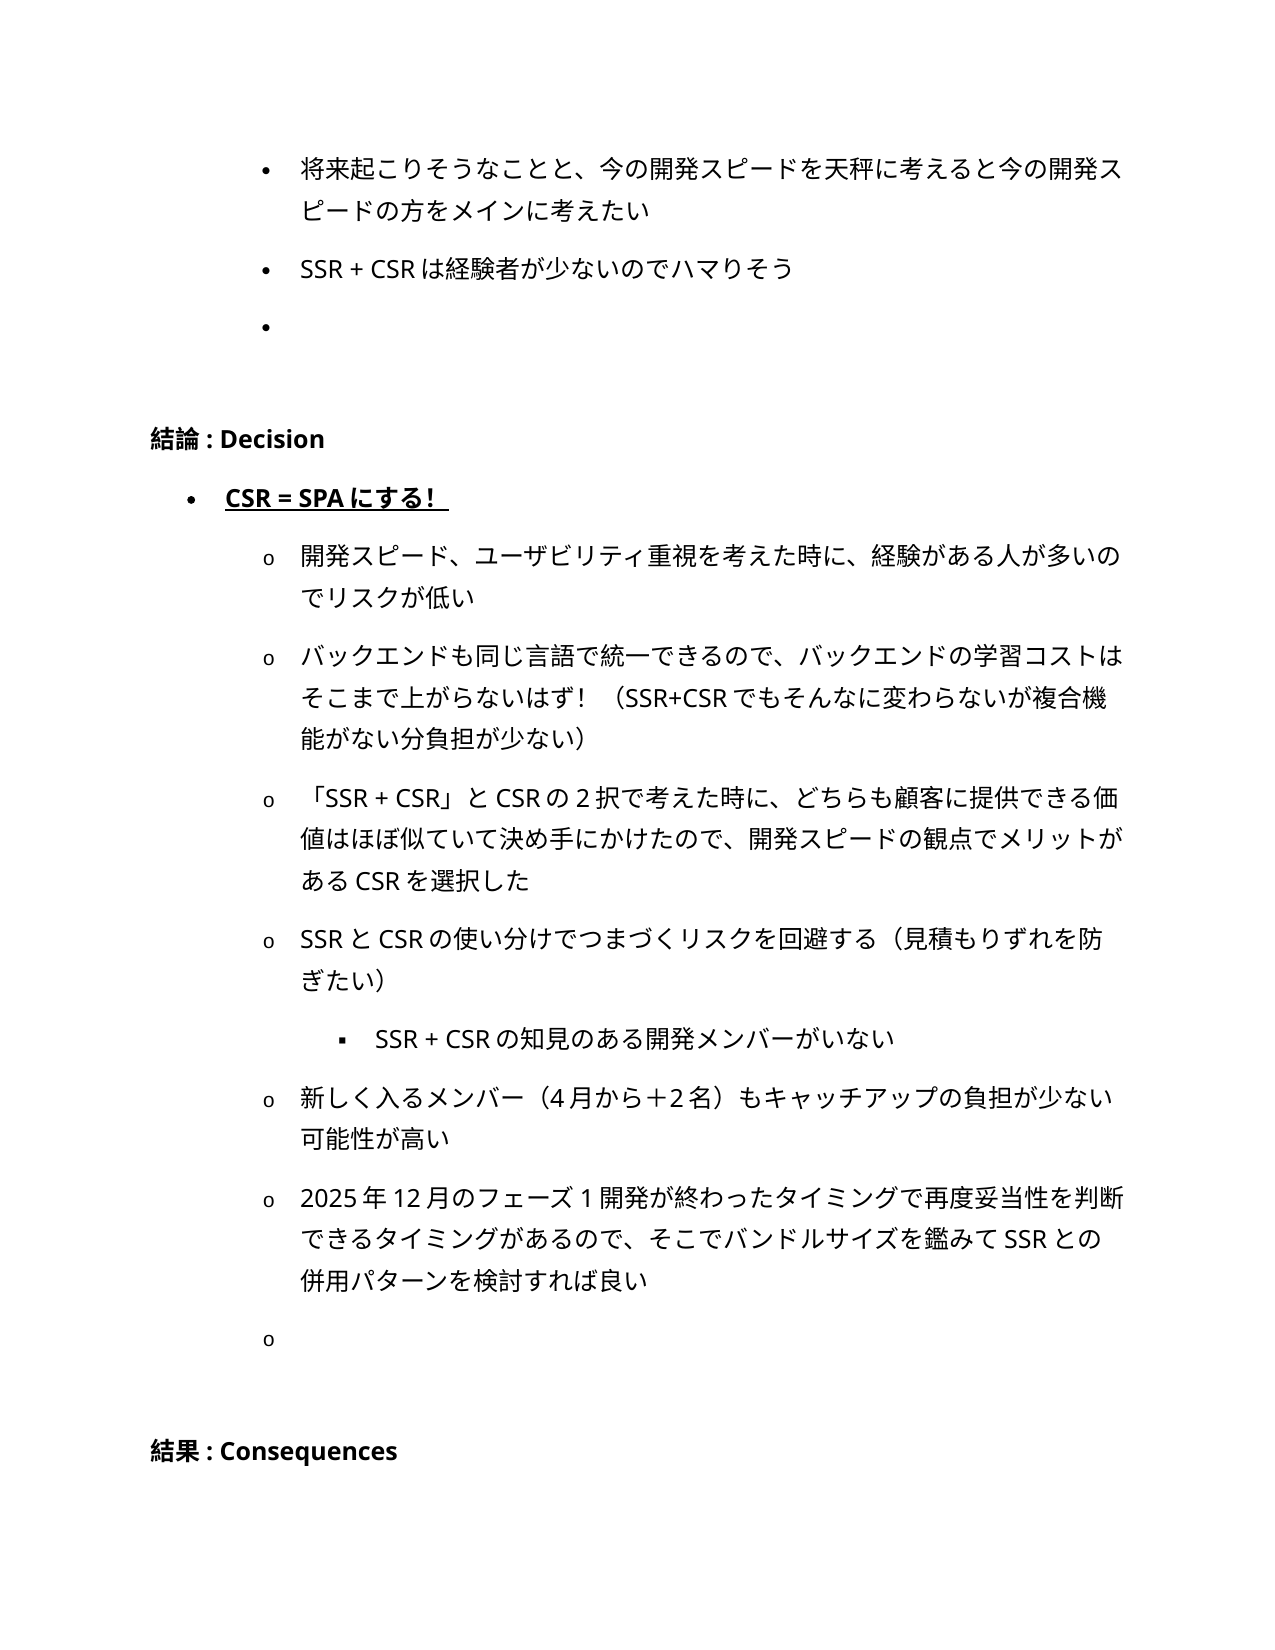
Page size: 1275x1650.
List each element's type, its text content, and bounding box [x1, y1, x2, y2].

text 結果 : Consequences [150, 1432, 1125, 1468]
list SSR + CSRの知見のある開発メンバーがいない [337, 1020, 1125, 1056]
list 開発スピード、ユーザビリティ重視を考えた時に、経験がある人が多いのでリスクが低い [262, 537, 1125, 614]
list 新しく入るメンバー（4月から＋2名）もキャッチアップの負担が少ない可能性が高い [262, 1078, 1125, 1156]
list SSR + CSRは経験者が少ないのでハマりそう [262, 250, 1125, 286]
list CSR = SPAにする！ [187, 478, 1125, 514]
list 将来起こりそうなことと、今の開発スピードを天秤に考えると今の開発スピードの方をメインに考えたい [262, 150, 1125, 228]
list SSRとCSRの使い分けでつまづくリスクを回避する（見積もりずれを防ぎたい） [262, 920, 1125, 998]
list バックエンドも同じ言語で統一できるので、バックエンドの学習コストはそこまで上がらないはず！（SSR+CSRでもそんなに変わらないが複合機能がない分負担が少ない） [262, 637, 1125, 756]
list 2025年12月のフェーズ1開発が終わったタイミングで再度妥当性を判断できるタイミングがあるので、そこでバンドルサイズを鑑みてSSRとの併用パターンを検討すれば良い [262, 1178, 1125, 1298]
list 「SSR + CSR」とCSRの2択で考えた時に、どちらも顧客に提供できる価値はほぼ似ていて決め手にかけたので、開発スピードの観点でメリットがあるCSRを選択した [262, 778, 1125, 898]
text 結論 : Decision [150, 420, 1125, 456]
